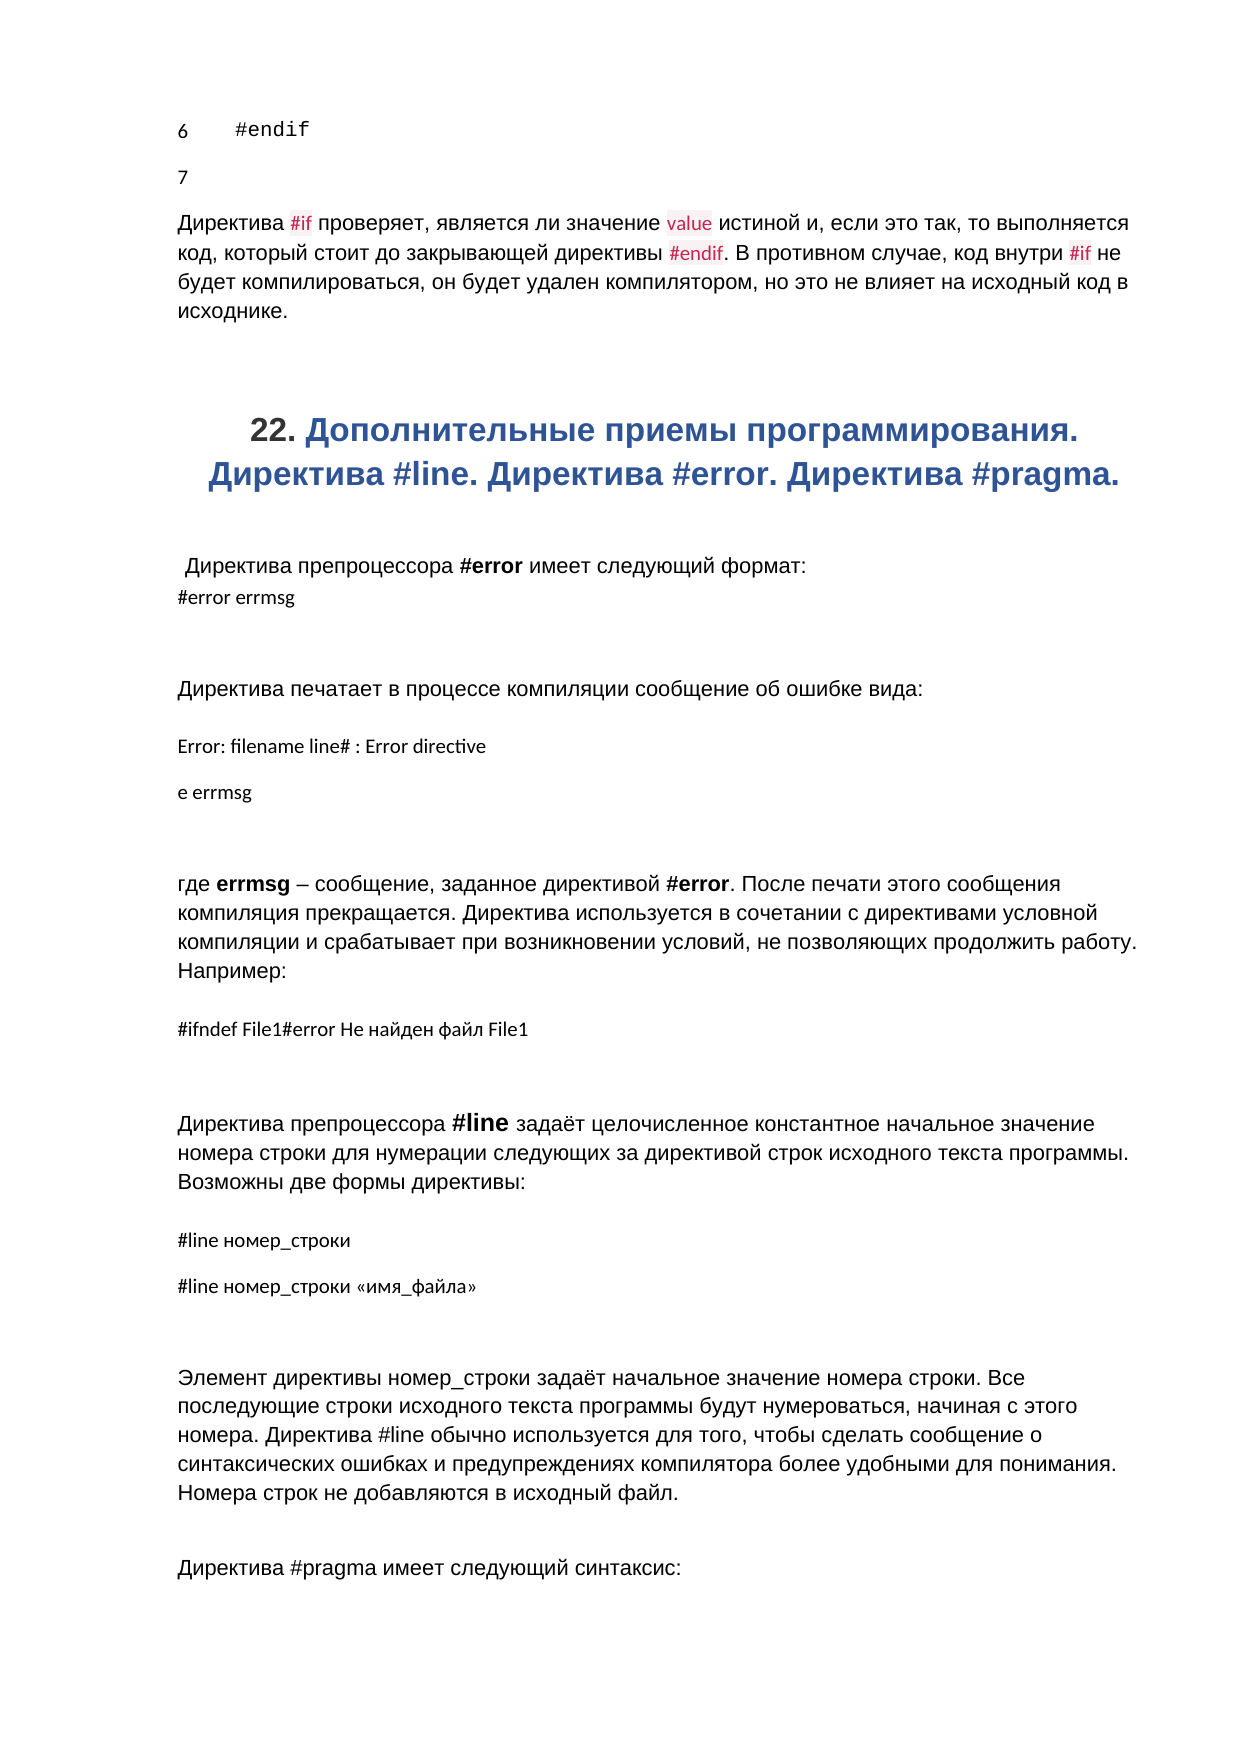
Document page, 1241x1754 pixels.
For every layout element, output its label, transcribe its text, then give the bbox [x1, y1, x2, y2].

text Error: filename line# : Error directive [177, 734, 1152, 759]
text #line номер_строки «имя_файла» [177, 1273, 1152, 1298]
text #error errmsg [177, 584, 1152, 609]
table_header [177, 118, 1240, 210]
text Директива препроцессора #error имеет следующий формат: [177, 547, 1152, 579]
text Директива #pragma имеет следующий синтаксис: [177, 1555, 1152, 1580]
text Директива препроцессора #line задаёт целочисленное константное начальное значение номера строки для нумерации следующих за директивой строк исходного текста программы. Возможны две формы директивы: [177, 1108, 1152, 1194]
text где errmsg – сообщение, заданное директивой #error. После печати этого сообщения компиляция прекращается. Директива используется в сочетании с директивами условной компиляции и срабатывает при возникновении условий, не позволяющих продолжить работу. Например: [177, 871, 1152, 983]
text #line номер_строки [177, 1227, 1152, 1252]
text e errmsg [177, 779, 1152, 805]
text Директива печатает в процессе компиляции сообщение об ошибке вида: [177, 676, 1152, 701]
text #ifndef File1#error Не найден файл File1 [177, 1016, 1152, 1041]
subtitle 22. Дополнительные приемы программирования. Директива #line. Директива #error. Директива #pragma. [177, 410, 1152, 492]
text Элемент директивы номер_строки задаёт начальное значение номера строки. Все последующие строки исходного текста программы будут нумероваться, начиная с этого номера. Директива #line обычно используется для того, чтобы сделать сообщение о синтаксических ошибках и предупреждениях компилятора более удобными для понимания. Номера строк не добавляются в исходный файл. [177, 1364, 1152, 1506]
text Директива #if проверяет, является ли значение value истиной и, если это так, то выполняется код, который стоит до закрывающей директивы #endif. В противном случае, код внутри #if не будет компилироваться, он будет удален компилятором, но это не влияет на исходный код в исходнике. [177, 210, 1152, 323]
